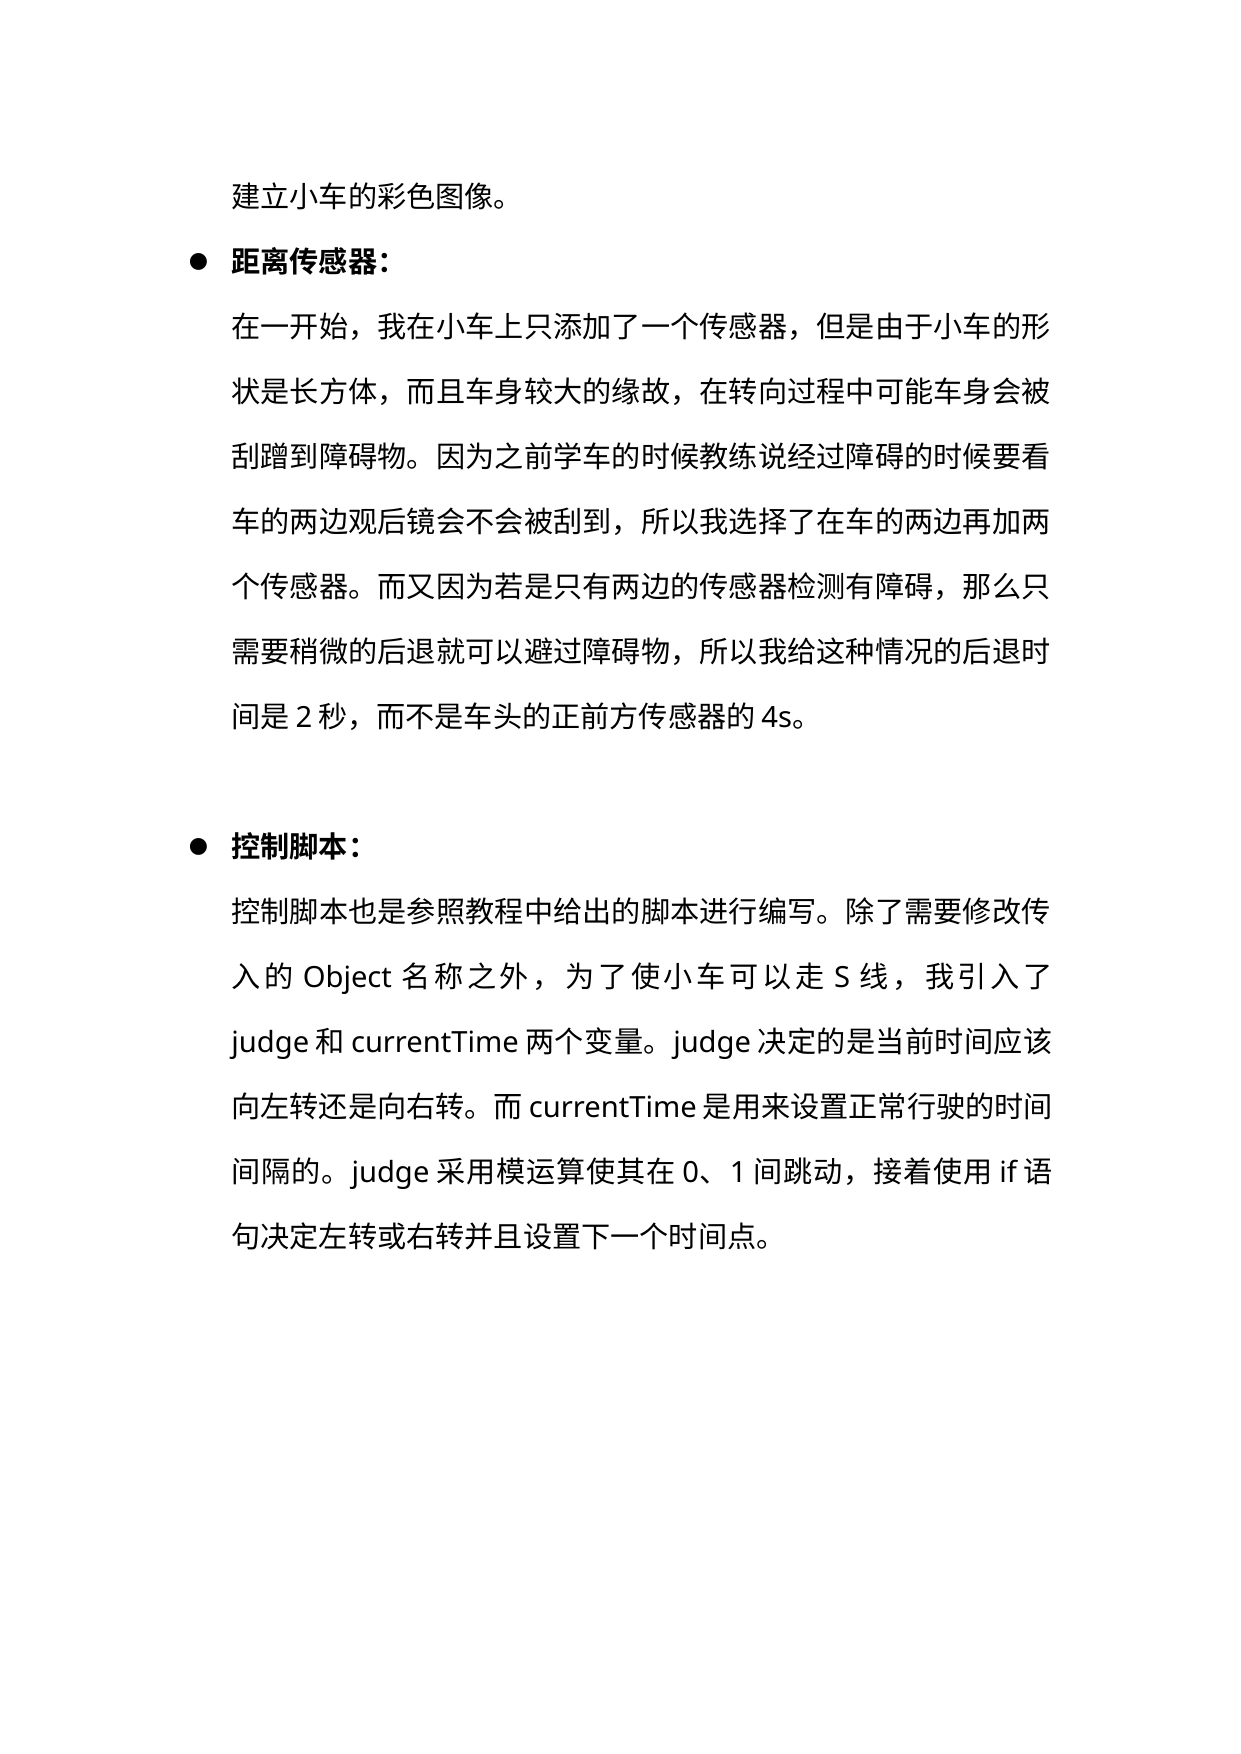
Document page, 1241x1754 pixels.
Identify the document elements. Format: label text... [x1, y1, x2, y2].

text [231, 162, 1053, 227]
text 控制脚本也是参照教程中给出的脚本进行编写。除了需要修改传入的Object名称之外，为了使小车可以走S线，我引入了judge和currentTime两个变量。judge决定的是当前时间应该向左转还是向右转。而currentTime是用来设置正常行驶的时间间隔的。judge采用模运算使其在0、1间跳动，接着使用if语句决定左转或右转并且设置下一个时间点。 [231, 877, 1053, 1267]
list 控制脚本： [187, 812, 1053, 877]
list 距离传感器： [187, 227, 1053, 292]
list 在一开始，我在小车上只添加了一个传感器，但是由于小车的形状是长方体，而且车身较大的缘故，在转向过程中可能车身会被刮蹭到障碍物。因为之前学车的时候教练说经过障碍的时候要看车的两边观后镜会不会被刮到，所以我选择了在车的两边再加两个传感器。而又因为若是只有两边的传感器检测有障碍，那么只需要稍微的后退就可以避过障碍物，所以我给这种情况的后退时间是2秒，而不是车头的正前方传感器的4s。 [231, 292, 1053, 747]
